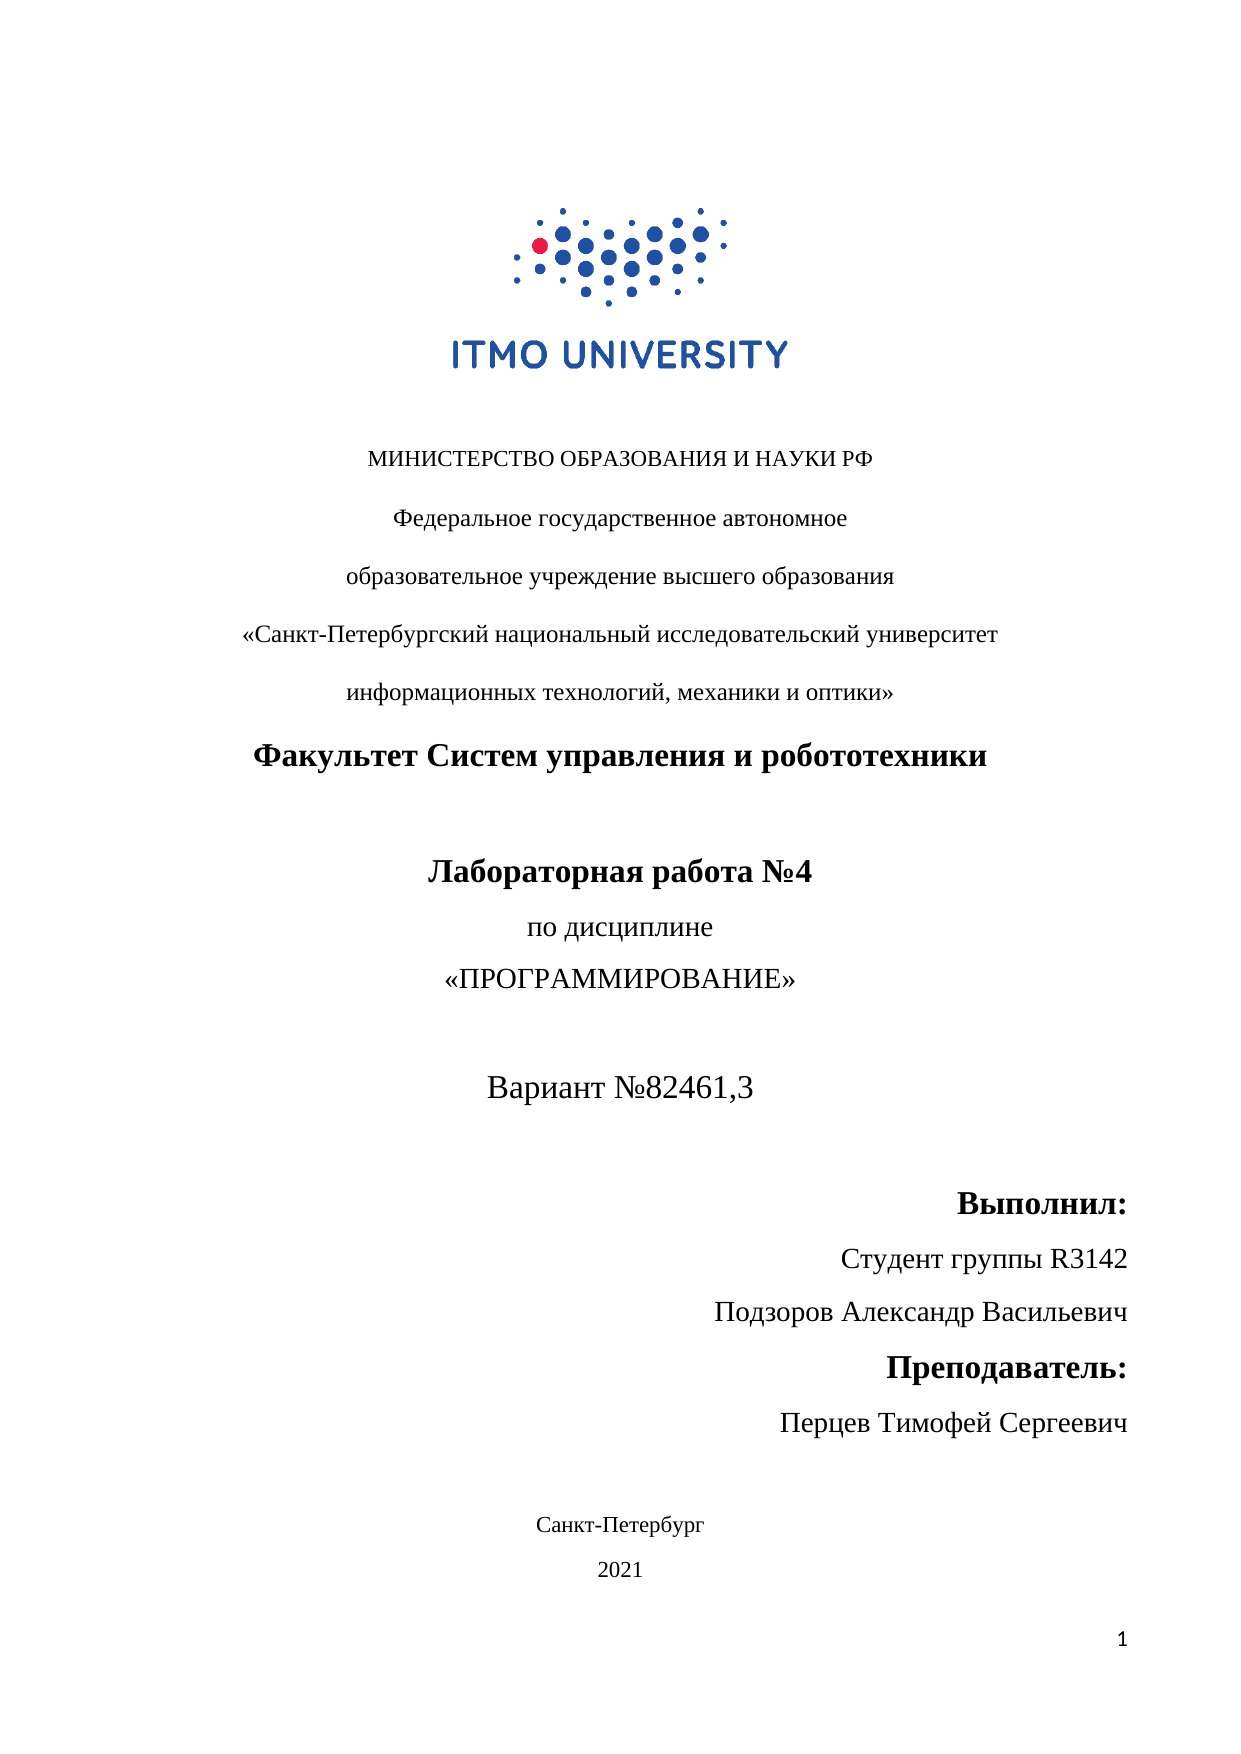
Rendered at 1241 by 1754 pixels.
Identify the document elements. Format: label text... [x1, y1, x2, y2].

text Федеральное государственное автономное [112, 503, 1128, 532]
text Лабораторная работа №4 [112, 851, 1128, 889]
text Студент группы R3142 [112, 1241, 1128, 1275]
text Подзоров Александр Васильевич [112, 1294, 1128, 1328]
text «ПРОГРАММИРОВАНИЕ» [112, 962, 1128, 995]
picture [424, 150, 816, 427]
text Перцев Тимофей Сергеевич [112, 1405, 1128, 1438]
text Вариант №82461,3 [112, 1067, 1128, 1106]
text образовательное учреждение высшего образования [112, 561, 1128, 590]
text 2021 [112, 1556, 1128, 1582]
text информационных технологий, механики и оптики» [112, 677, 1128, 706]
text по дисциплине [112, 909, 1128, 942]
text Санкт-Петербург [112, 1511, 1128, 1537]
text Факультет Систем управления и робототехники [112, 735, 1128, 773]
text Выполнил: [112, 1183, 1128, 1222]
text «Санкт-Петербургский национальный исследовательский университет [112, 619, 1128, 648]
text МИНИСТЕРСТВО ОБРАЗОВАНИЯ И НАУКИ РФ [112, 446, 1128, 472]
text Преподаватель: [112, 1347, 1128, 1385]
